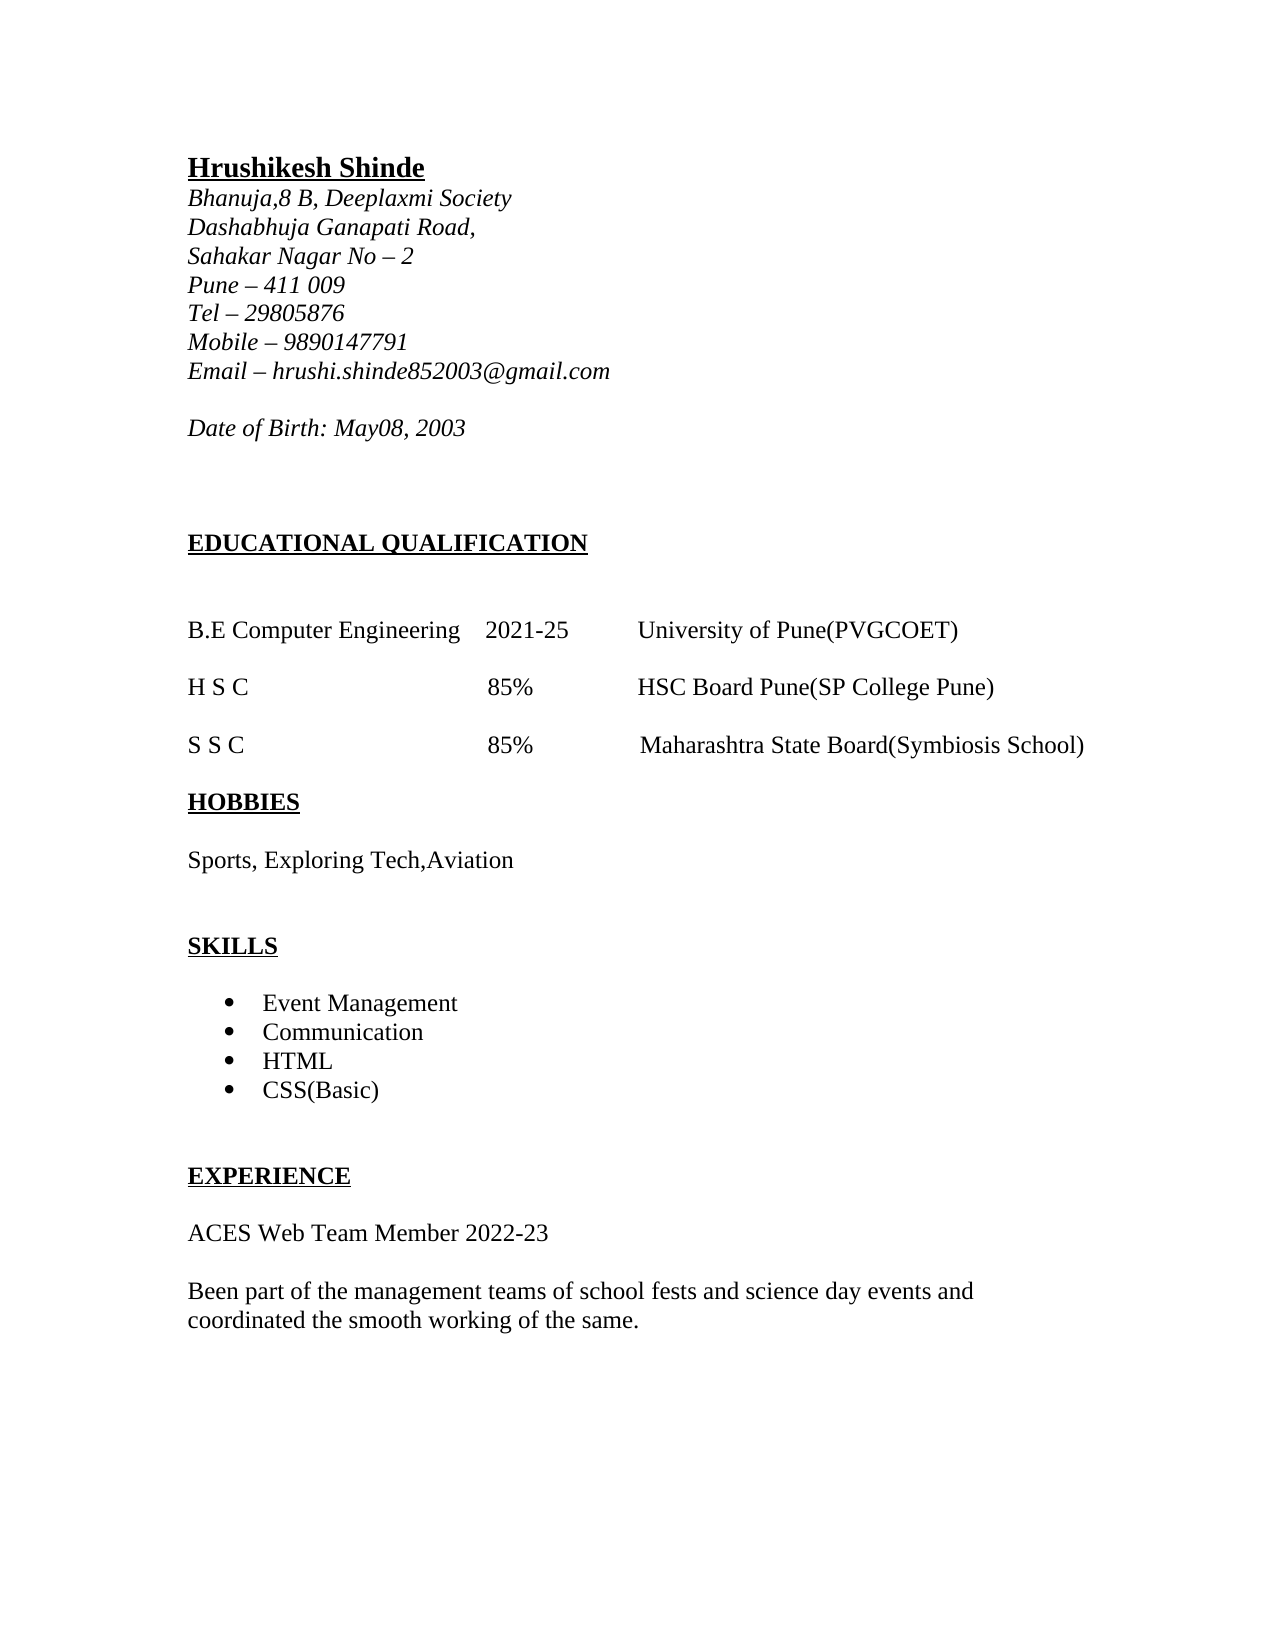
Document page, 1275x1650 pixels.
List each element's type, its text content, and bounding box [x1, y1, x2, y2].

text Sports, Exploring Tech,Aviation [187, 845, 1087, 873]
text Bhanuja,8 B, Deeplaxmi Society [187, 183, 1087, 212]
list Event Management [225, 988, 1087, 1017]
text EDUCATIONAL QUALIFICATION [187, 528, 1087, 557]
text Been part of the management teams of school fests and science day events and coordinated the smooth working of the same. [187, 1276, 1087, 1333]
text Date of Birth: May08, 2003 [187, 413, 1087, 442]
text Pune – 411 009 [187, 270, 1087, 298]
text EXPERIENCE [187, 1161, 1087, 1190]
text H S C 85% HSC Board Pune(SP College Pune) [187, 672, 1087, 701]
list HTML [225, 1046, 1087, 1075]
text Mobile – 9890147791 [187, 327, 1087, 356]
text Sahakar Nagar No – 2 [187, 241, 1087, 270]
text Hrushikesh Shinde [187, 150, 1087, 183]
list CSS(Basic) [225, 1075, 1087, 1103]
text Dashabhuja Ganapati Road, [187, 212, 1087, 241]
text HOBBIES [187, 787, 1087, 816]
text S S C 85% Maharashtra State Board(Symbiosis School) [187, 730, 1087, 758]
text ACES Web Team Member 2022-23 [187, 1218, 1087, 1247]
text Tel – 29805876 [187, 298, 1087, 327]
text B.E Computer Engineering 2021-25 University of Pune(PVGCOET) [187, 615, 1087, 643]
text SKILLS [187, 931, 1087, 960]
subtitle Email – hrushi.shinde852003@gmail.com [187, 356, 1087, 385]
list Communication [225, 1017, 1087, 1046]
